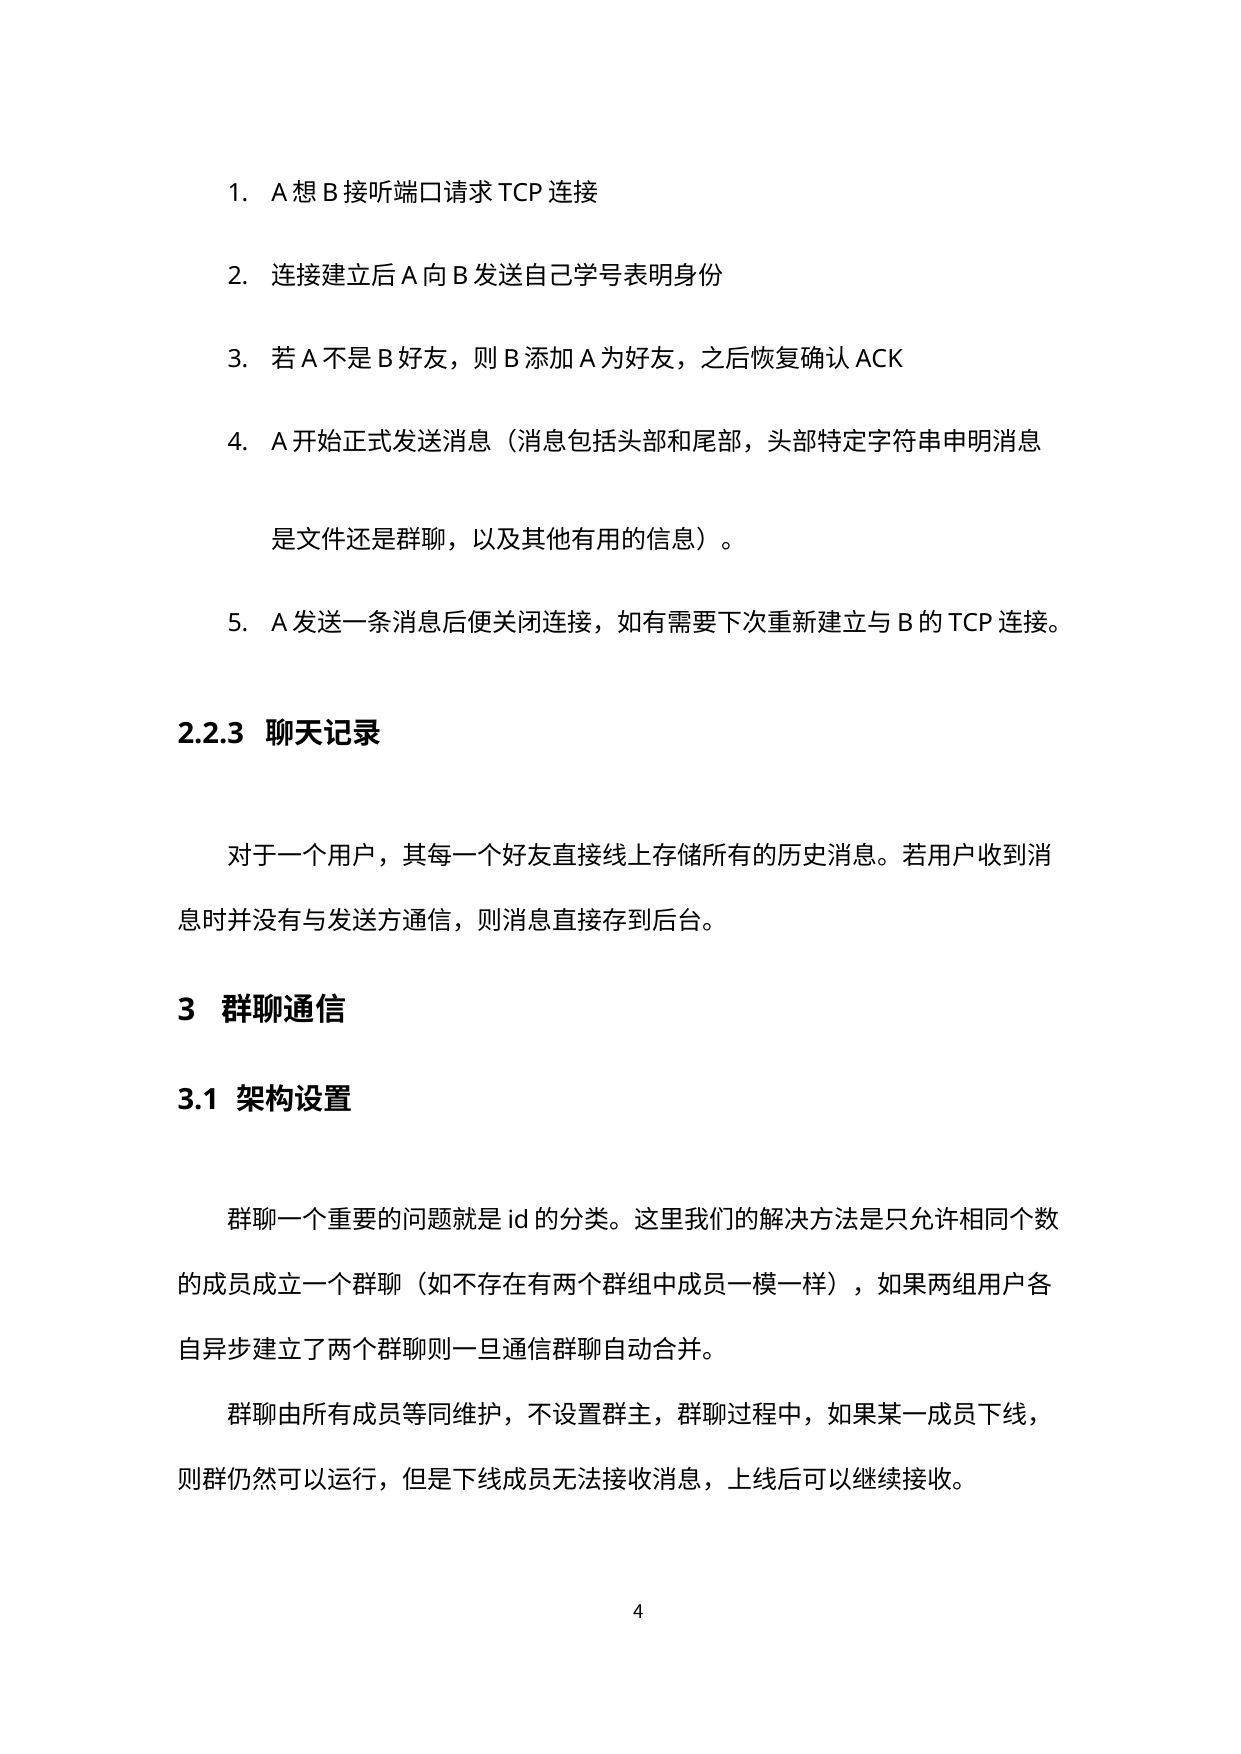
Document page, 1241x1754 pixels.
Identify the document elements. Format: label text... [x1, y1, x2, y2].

text 对于一个用户，其每一个好友直接线上存储所有的历史消息。若用户收到消息时并没有与发送方通信，则消息直接存到后台。 [177, 821, 1063, 951]
list A发送一条消息后便关闭连接，如有需要下次重新建立与B的TCP连接。 [227, 588, 1063, 653]
subtitle 架构设置 [177, 1064, 1052, 1129]
text 群聊由所有成员等同维护，不设置群主，群聊过程中，如果某一成员下线，则群仍然可以运行，但是下线成员无法接收消息，上线后可以继续接收。 [177, 1380, 1063, 1510]
subtitle 聊天记录 [177, 698, 1063, 763]
list A想B接听端口请求TCP连接 [227, 158, 1063, 223]
list 连接建立后A向B发送自己学号表明身份 [227, 241, 1063, 306]
list 若A不是B好友，则B添加A为好友，之后恢复确认ACK [227, 324, 1063, 389]
list A开始正式发送消息（消息包括头部和尾部，头部特定字符串申明消息是文件还是群聊，以及其他有用的信息）。 [227, 407, 1063, 570]
text 群聊一个重要的问题就是id的分类。这里我们的解决方法是只允许相同个数的成员成立一个群聊（如不存在有两个群组中成员一模一样），如果两组用户各自异步建立了两个群聊则一旦通信群聊自动合并。 [177, 1185, 1063, 1380]
subtitle 群聊通信 [177, 974, 1038, 1039]
